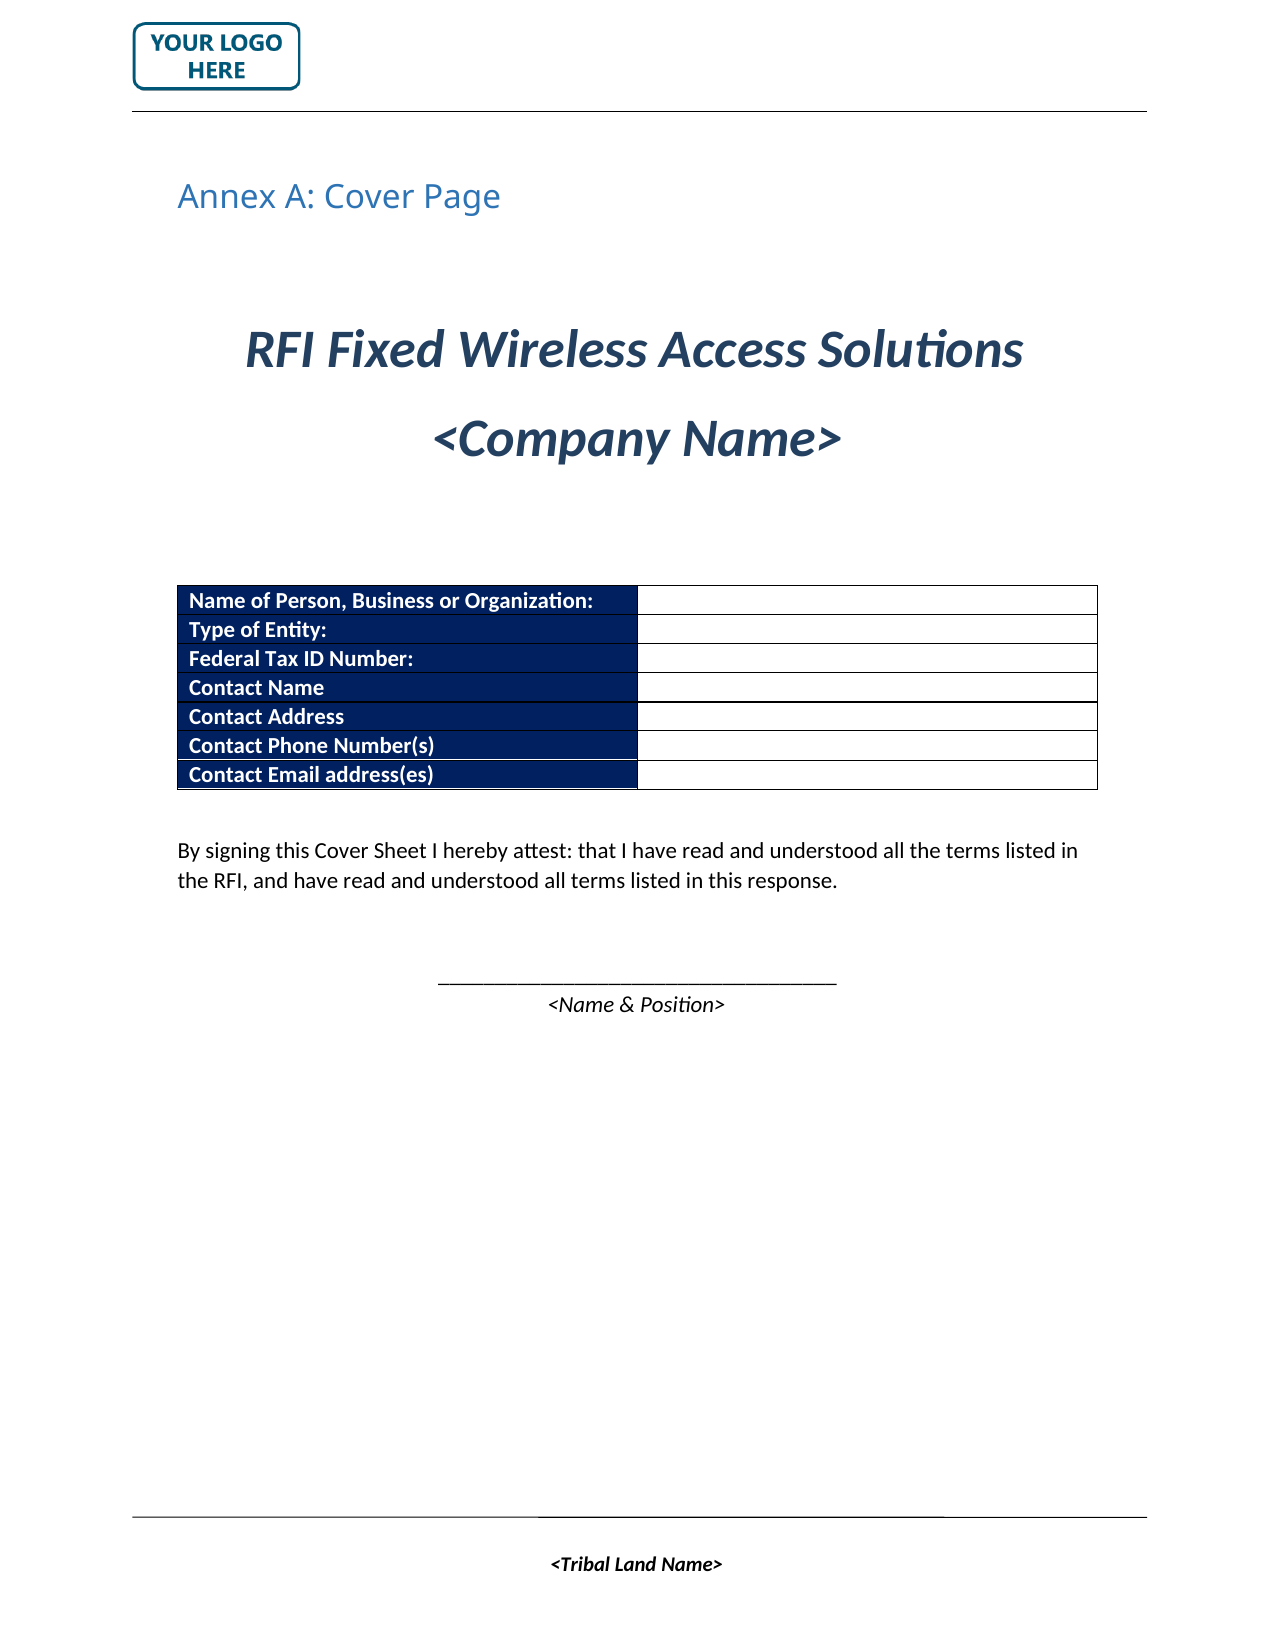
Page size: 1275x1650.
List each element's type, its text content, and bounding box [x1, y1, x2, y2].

table_cell Contact Name [178, 673, 637, 701]
table_cell Contact Email address(es) [178, 761, 637, 788]
table_cell [638, 703, 1097, 730]
table_header Name of Person, Business or Organization: [178, 586, 637, 614]
table_cell [638, 644, 1097, 672]
text By signing this Cover Sheet I hereby attest: that I have read and understood all the terms listed in the RFI, and have read and understood all terms listed in this response. [177, 836, 1098, 895]
text <Company Name> [177, 403, 1098, 469]
table_cell Contact Address [178, 703, 637, 730]
table_cell Federal Tax ID Number: [178, 644, 637, 672]
picture [132, 20, 301, 30]
table_cell [638, 673, 1097, 701]
table_header [638, 586, 1097, 614]
picture [136, 26, 297, 86]
table_cell Contact Phone Number(s) [178, 731, 637, 759]
text <Name & Position> [177, 991, 1098, 1019]
table_cell Type of Entity: [178, 615, 637, 643]
picture [132, 83, 301, 98]
subtitle Annex A: Cover Page [177, 173, 1098, 218]
table_cell [638, 761, 1097, 788]
text RFI Fixed Wireless Access Solutions [177, 315, 1098, 381]
table_cell [638, 731, 1097, 759]
table_cell [638, 615, 1097, 643]
text ___________________________________ [177, 960, 1098, 988]
